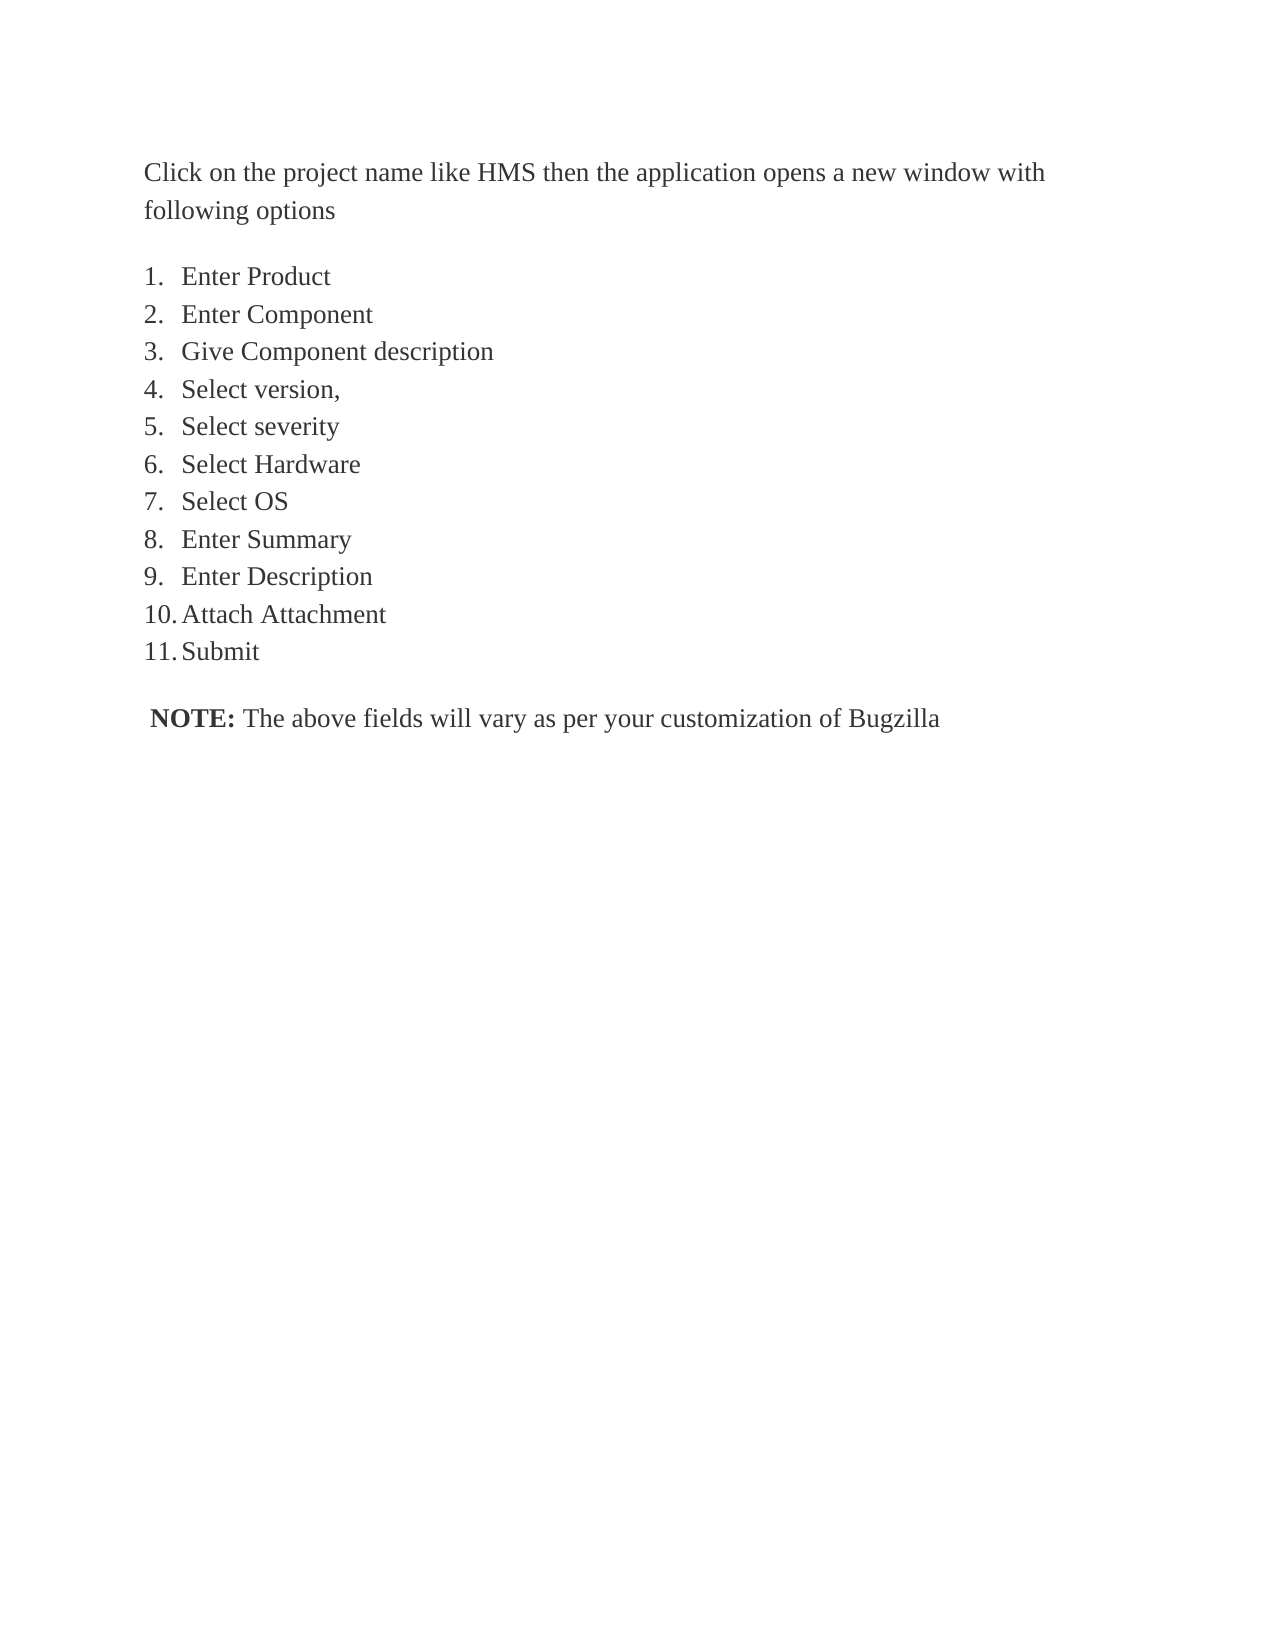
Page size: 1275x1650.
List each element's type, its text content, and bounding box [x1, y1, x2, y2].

text Click on the project name like HMS then the application opens a new window with following options [144, 150, 1125, 225]
list Enter Summary [144, 517, 1125, 554]
list Enter Component [144, 292, 1125, 329]
text NOTE: The above fields will vary as per your customization of Bugzilla [150, 696, 1125, 733]
list Enter Description [144, 554, 1125, 592]
list Enter Product [144, 254, 1125, 292]
list Give Component description [144, 329, 1125, 367]
list Select Hardware [144, 442, 1125, 479]
list Submit [144, 629, 1125, 667]
list Attach Attachment [144, 592, 1125, 629]
list Select version, [144, 367, 1125, 404]
list Select severity [144, 404, 1125, 442]
list Select OS [144, 479, 1125, 517]
